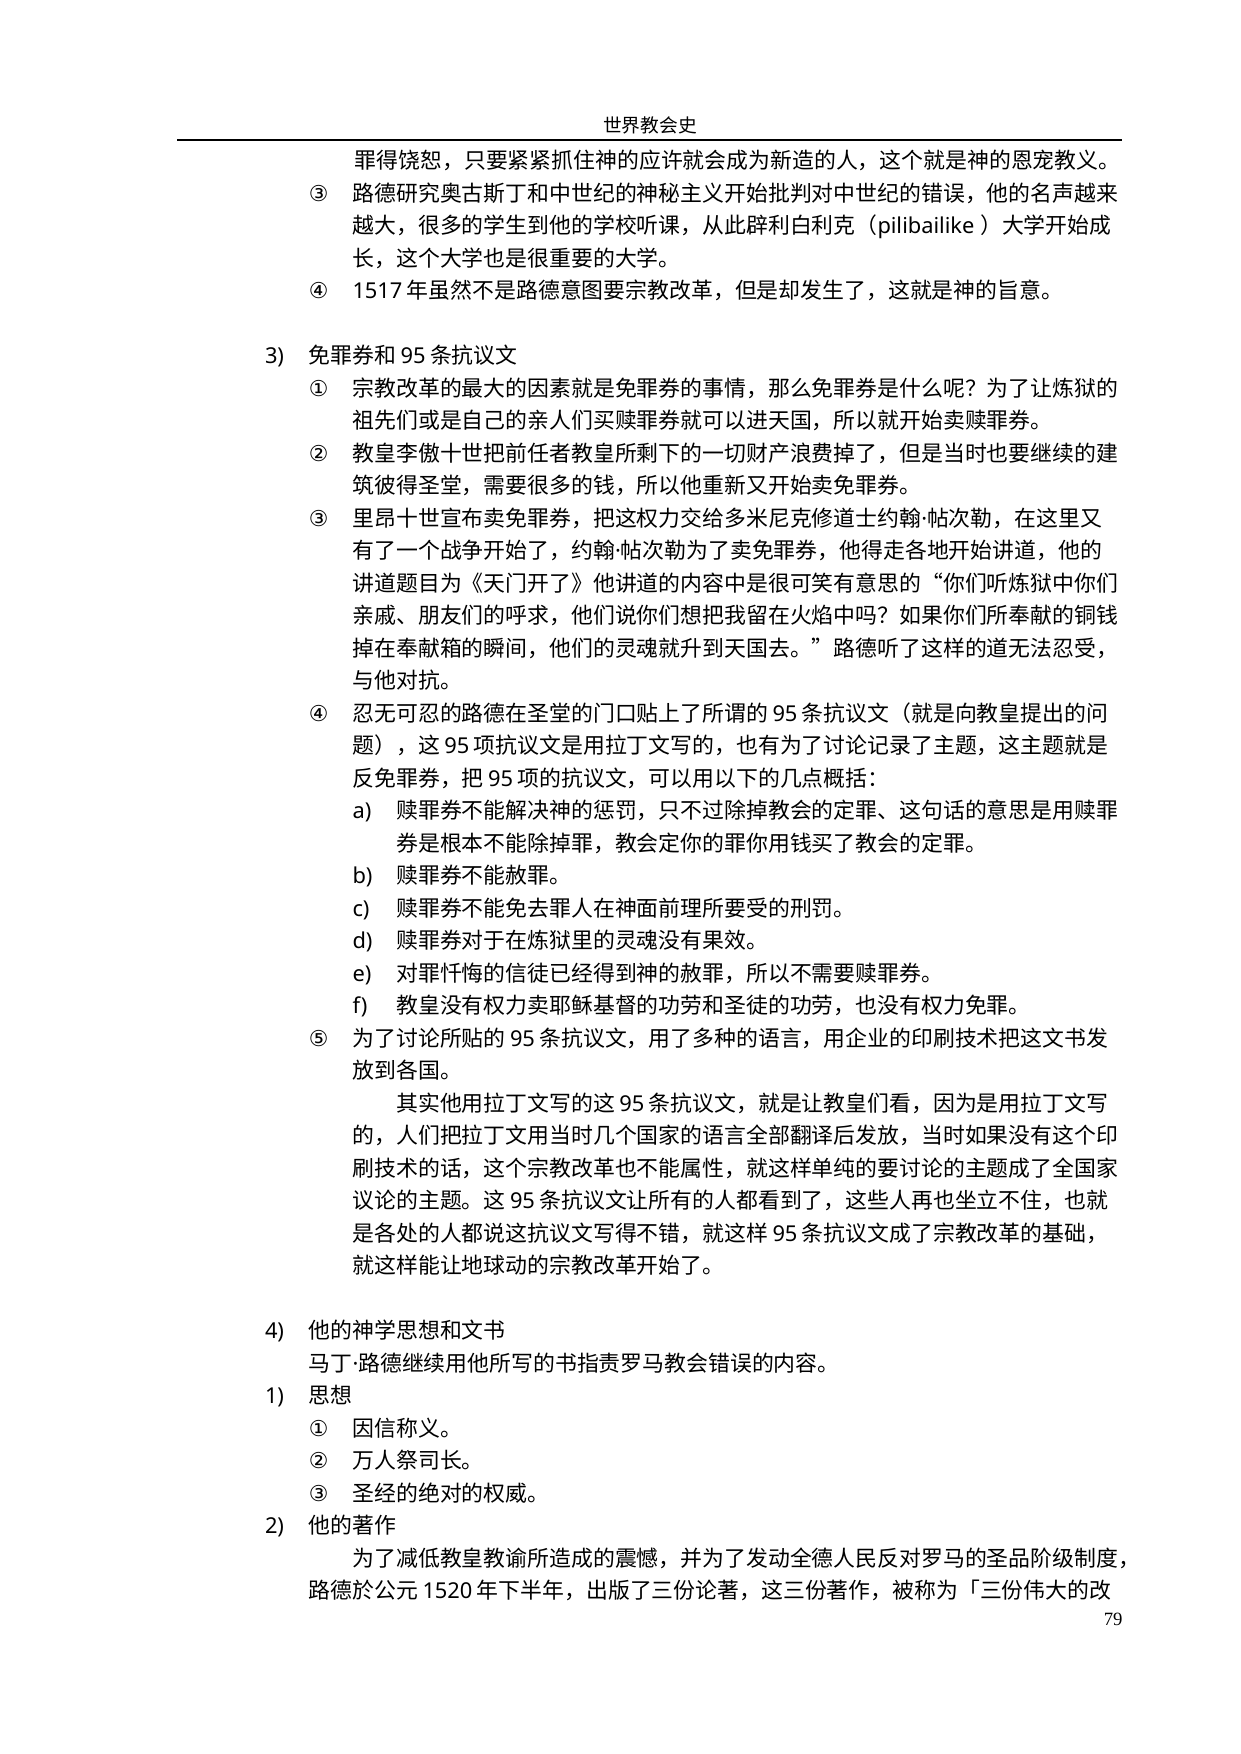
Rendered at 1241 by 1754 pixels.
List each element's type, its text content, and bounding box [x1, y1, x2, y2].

list 宗教改革的最大的因素就是免罪券的事情，那么免罪券是什么呢？为了让炼狱的祖先们或是自己的亲人们买赎罪券就可以进天国，所以就开始卖赎罪券。 [308, 371, 1122, 436]
list 万人祭司长。 [308, 1443, 1122, 1476]
list 他的著作 [265, 1508, 1122, 1541]
list 对罪忏悔的信徒已经得到神的赦罪，所以不需要赎罪券。 [352, 956, 1122, 988]
list 里昂十世宣布卖免罪券，把这权力交给多米尼克修道士约翰·帖次勒，在这里又有了一个战争开始了，约翰·帖次勒为了卖免罪券，他得走各地开始讲道，他的讲道题目为《天门开了》他讲道的内容中是很可笑有意思的“你们听炼狱中你们亲戚、朋友们的呼求，他们说你们想把我留在火焰中吗？如果你们所奉献的铜钱掉在奉献箱的瞬间，他们的灵魂就升到天国去。”路德听了这样的道无法忍受，与他对抗。 [308, 501, 1122, 696]
list 思想 [265, 1378, 1122, 1411]
list 路德研究奥古斯丁和中世纪的神秘主义开始批判对中世纪的错误，他的名声越来越大，很多的学生到他的学校听课，从此辟利白利克（pilibailike ）大学开始成长，这个大学也是很重要的大学。 [308, 176, 1122, 273]
list 免罪券和95条抗议文 [265, 338, 1122, 371]
list 教皇没有权力卖耶稣基督的功劳和圣徒的功劳，也没有权力免罪。 [352, 988, 1122, 1021]
text 其实他用拉丁文写的这95条抗议文，就是让教皇们看，因为是用拉丁文写的，人们把拉丁文用当时几个国家的语言全部翻译后发放，当时如果没有这个印刷技术的话，这个宗教改革也不能属性，就这样单纯的要讨论的主题成了全国家议论的主题。这95条抗议文让所有的人都看到了，这些人再也坐立不住，也就是各处的人都说这抗议文写得不错，就这样95条抗议文成了宗教改革的基础，就这样能让地球动的宗教改革开始了。 [352, 1086, 1122, 1281]
list 圣经的绝对的权威。 [308, 1476, 1122, 1508]
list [310, 143, 1122, 176]
list 教皇李傲十世把前任者教皇所剩下的一切财产浪费掉了，但是当时也要继续的建筑彼得圣堂，需要很多的钱，所以他重新又开始卖免罪券。 [308, 436, 1122, 501]
list 忍无可忍的路德在圣堂的门口贴上了所谓的95条抗议文（就是向教皇提出的问题），这95项抗议文是用拉丁文写的，也有为了讨论记录了主题，这主题就是反免罪券，把95项的抗议文，可以用以下的几点概括： [308, 696, 1122, 793]
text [308, 1541, 1122, 1606]
list 赎罪券对于在炼狱里的灵魂没有果效。 [352, 923, 1122, 956]
list 赎罪券不能解决神的惩罚，只不过除掉教会的定罪、这句话的意思是用赎罪券是根本不能除掉罪，教会定你的罪你用钱买了教会的定罪。 [352, 793, 1122, 858]
text 马丁·路德继续用他所写的书指责罗马教会错误的内容。 [265, 1346, 1122, 1378]
list 1517年虽然不是路德意图要宗教改革，但是却发生了，这就是神的旨意。 [308, 273, 1122, 306]
list 他的神学思想和文书 [265, 1313, 1122, 1346]
list 赎罪券不能赦罪。 [352, 858, 1122, 891]
list 赎罪券不能免去罪人在神面前理所要受的刑罚。 [352, 891, 1122, 923]
list 因信称义。 [308, 1411, 1122, 1443]
list 为了讨论所贴的95条抗议文，用了多种的语言，用企业的印刷技术把这文书发放到各国。 [308, 1021, 1122, 1086]
